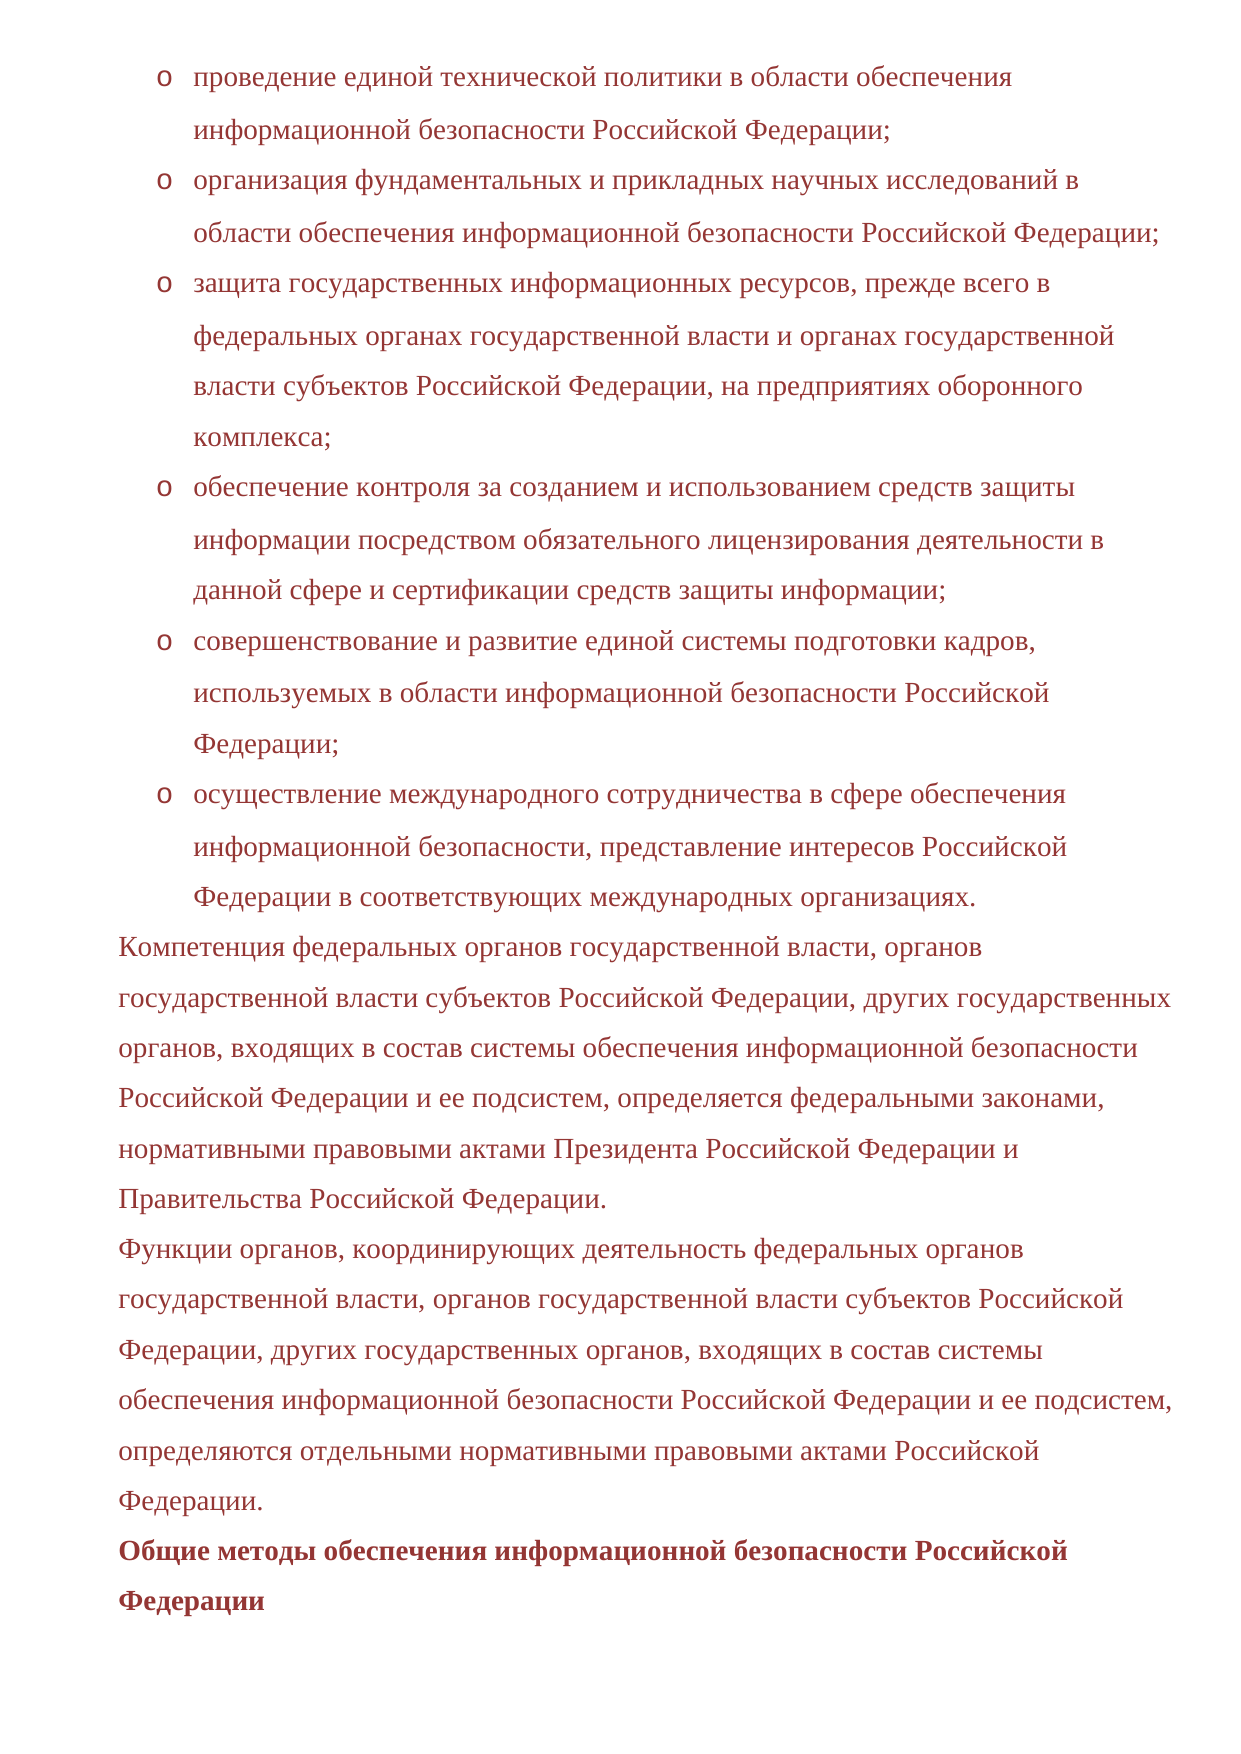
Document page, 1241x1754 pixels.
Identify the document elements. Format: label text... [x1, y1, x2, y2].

text Компетенция федеральных органов государственной власти, органов государственной власти субъектов Российской Федерации, других государственных органов, входящих в состав системы обеспечения информационной безопасности Российской Федерации и ее подсистем, определяется федеральными законами, нормативными правовыми актами Президента Российской Федерации и Правительства Российской Федерации. [118, 929, 1181, 1214]
text Функции органов, координирующих деятельность федеральных органов государственной власти, органов государственной власти субъектов Российской Федерации, других государственных органов, входящих в состав системы обеспечения информационной безопасности Российской Федерации и ее подсистем, определяются отдельными нормативными правовыми актами Российской Федерации. [118, 1231, 1181, 1516]
list осуществление международного сотрудничества в сфере обеспечения информационной безопасности, представление интересов Российской Федерации в соответствующих международных организациях. [156, 776, 1181, 913]
text Общие методы обеспечения информационной безопасности Российской Федерации [118, 1533, 1181, 1617]
list защита государственных информационных ресурсов, прежде всего в федеральных органах государственной власти и органах государственной власти субъектов Российской Федерации, на предприятиях оборонного комплекса; [156, 265, 1181, 452]
list проведение единой технической политики в области обеспечения информационной безопасности Российской Федерации; [156, 59, 1181, 146]
list обеспечение контроля за созданием и использованием средств защиты информации посредством обязательного лицензирования деятельности в данной сфере и сертификации средств защиты информации; [156, 469, 1181, 606]
list совершенствование и развитие единой системы подготовки кадров, используемых в области информационной безопасности Российской Федерации; [156, 623, 1181, 759]
list организация фундаментальных и прикладных научных исследований в области обеспечения информационной безопасности Российской Федерации; [156, 162, 1181, 249]
